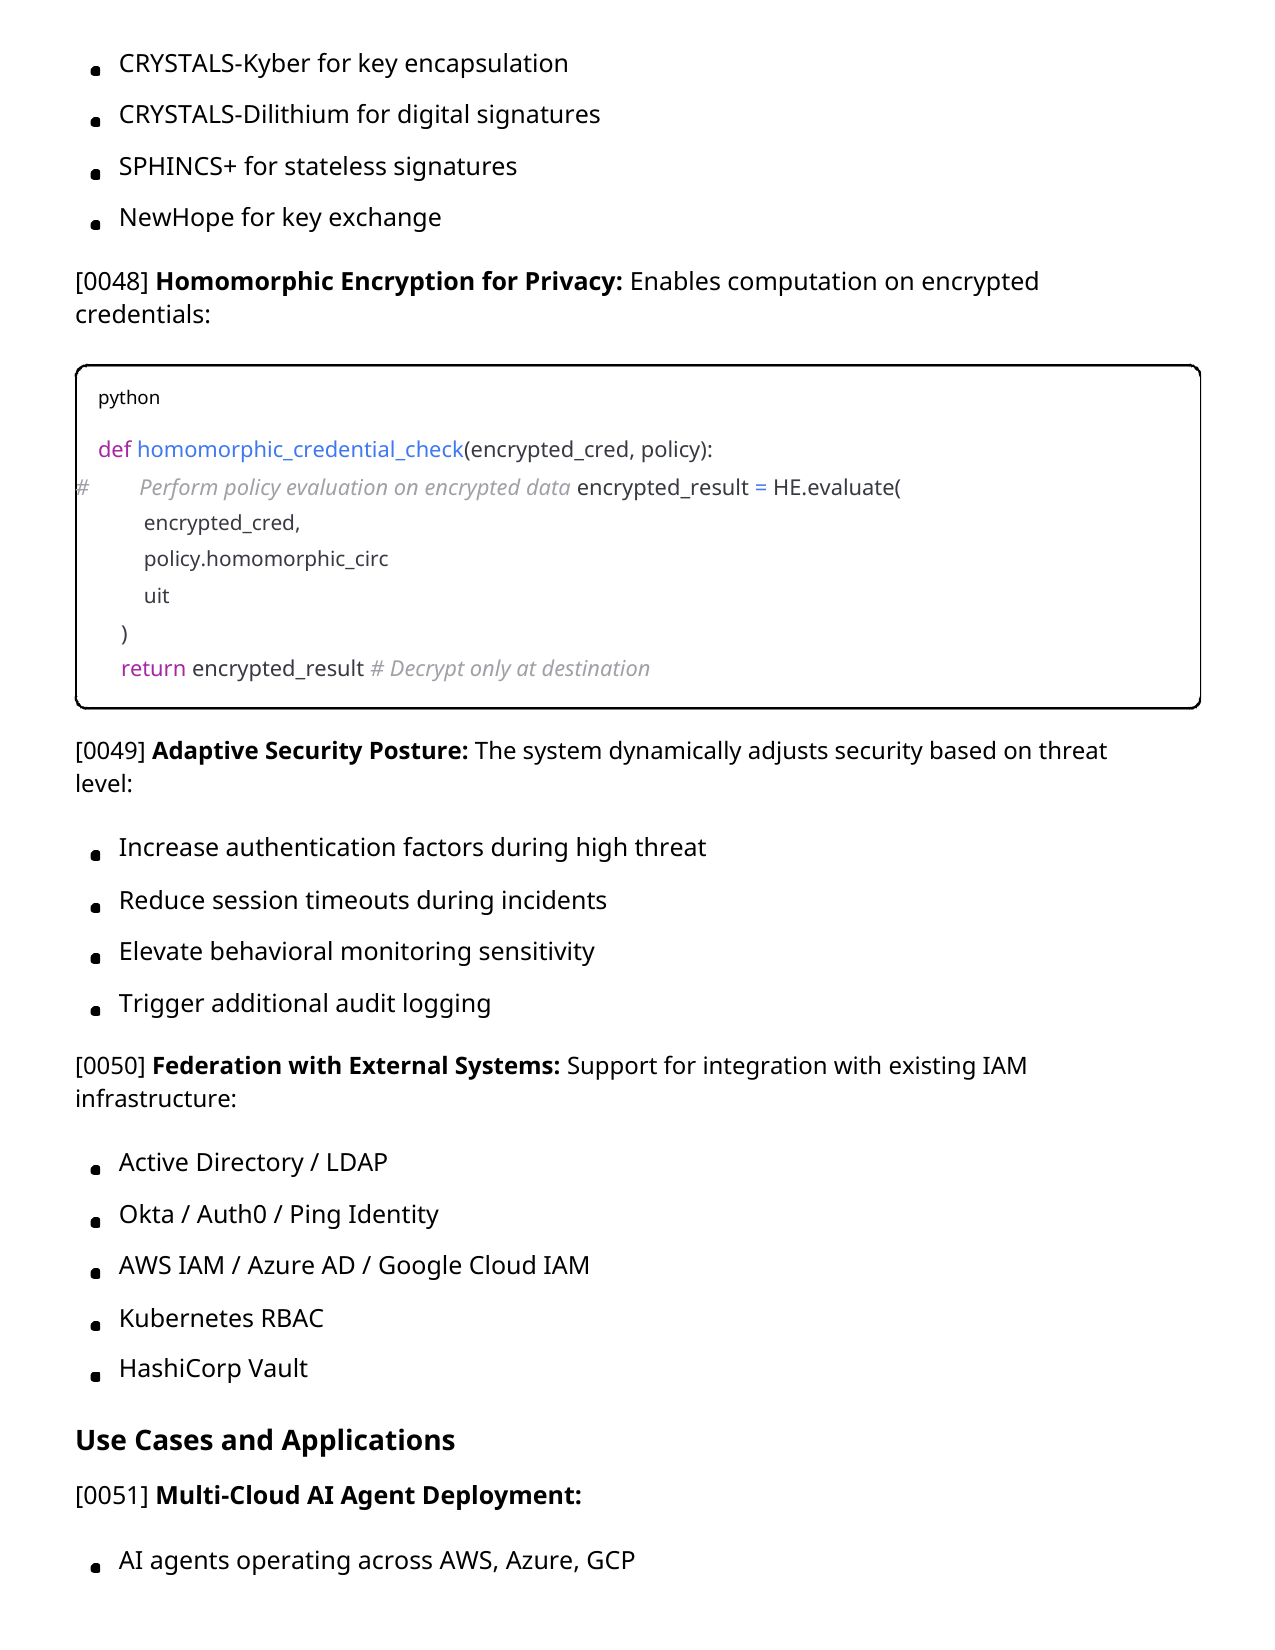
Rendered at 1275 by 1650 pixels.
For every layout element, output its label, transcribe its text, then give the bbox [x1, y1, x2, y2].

text [0051] Multi-Cloud AI Agent Deployment: [75, 1478, 1129, 1512]
text return encrypted_result # Decrypt only at destination [121, 653, 1129, 683]
text Active Directory / LDAP [119, 1145, 1129, 1179]
picture [90, 1563, 100, 1573]
text Increase authentication factors during high threat [119, 830, 1129, 864]
picture [90, 1268, 100, 1279]
picture [90, 220, 100, 230]
text CRYSTALS-Dilithium for digital signatures [119, 97, 1129, 131]
text python [98, 384, 1129, 410]
text SPHINCS+ for stateless signatures [119, 149, 1129, 183]
text Trigger additional audit logging [119, 986, 1129, 1019]
picture [90, 1165, 100, 1175]
picture [73, 363, 1202, 710]
text [0048] Homomorphic Encryption for Privacy: Enables computation on encrypted credentials: [75, 263, 1129, 331]
text encrypted_cred, policy.homomorphic_circuit [144, 508, 400, 609]
picture [90, 903, 100, 913]
text Elevate behavioral monitoring sensitivity [119, 933, 1129, 967]
text ) [121, 618, 1129, 648]
text [0050] Federation with External Systems: Support for integration with existing IAM infrastructure: [75, 1049, 1129, 1114]
text NewHope for key exchange [119, 200, 1129, 234]
list Perform policy evaluation on encrypted data encrypted_result = HE.evaluate( [75, 472, 1129, 502]
picture [90, 1321, 100, 1331]
text Reduce session timeouts during incidents [119, 882, 1129, 916]
text [0049] Adaptive Security Posture: The system dynamically adjusts security based on threat level: [75, 734, 1129, 799]
picture [90, 953, 100, 964]
picture [90, 1006, 100, 1016]
picture [90, 66, 100, 76]
text def homomorphic_credential_check(encrypted_cred, policy): [98, 434, 1129, 464]
text CRYSTALS-Kyber for key encapsulation [119, 46, 1129, 80]
text Kubernetes RBAC [119, 1300, 1129, 1334]
picture [90, 117, 100, 127]
picture [90, 1372, 100, 1382]
text AWS IAM / Azure AD / Google Cloud IAM [119, 1248, 1129, 1282]
picture [90, 1217, 100, 1228]
text Okta / Auth0 / Ping Identity [119, 1197, 1129, 1231]
text AI agents operating across AWS, Azure, GCP [119, 1543, 1129, 1577]
text HashiCorp Vault [119, 1351, 1129, 1385]
picture [90, 169, 100, 180]
picture [90, 850, 100, 861]
text Use Cases and Applications [75, 1420, 1129, 1458]
